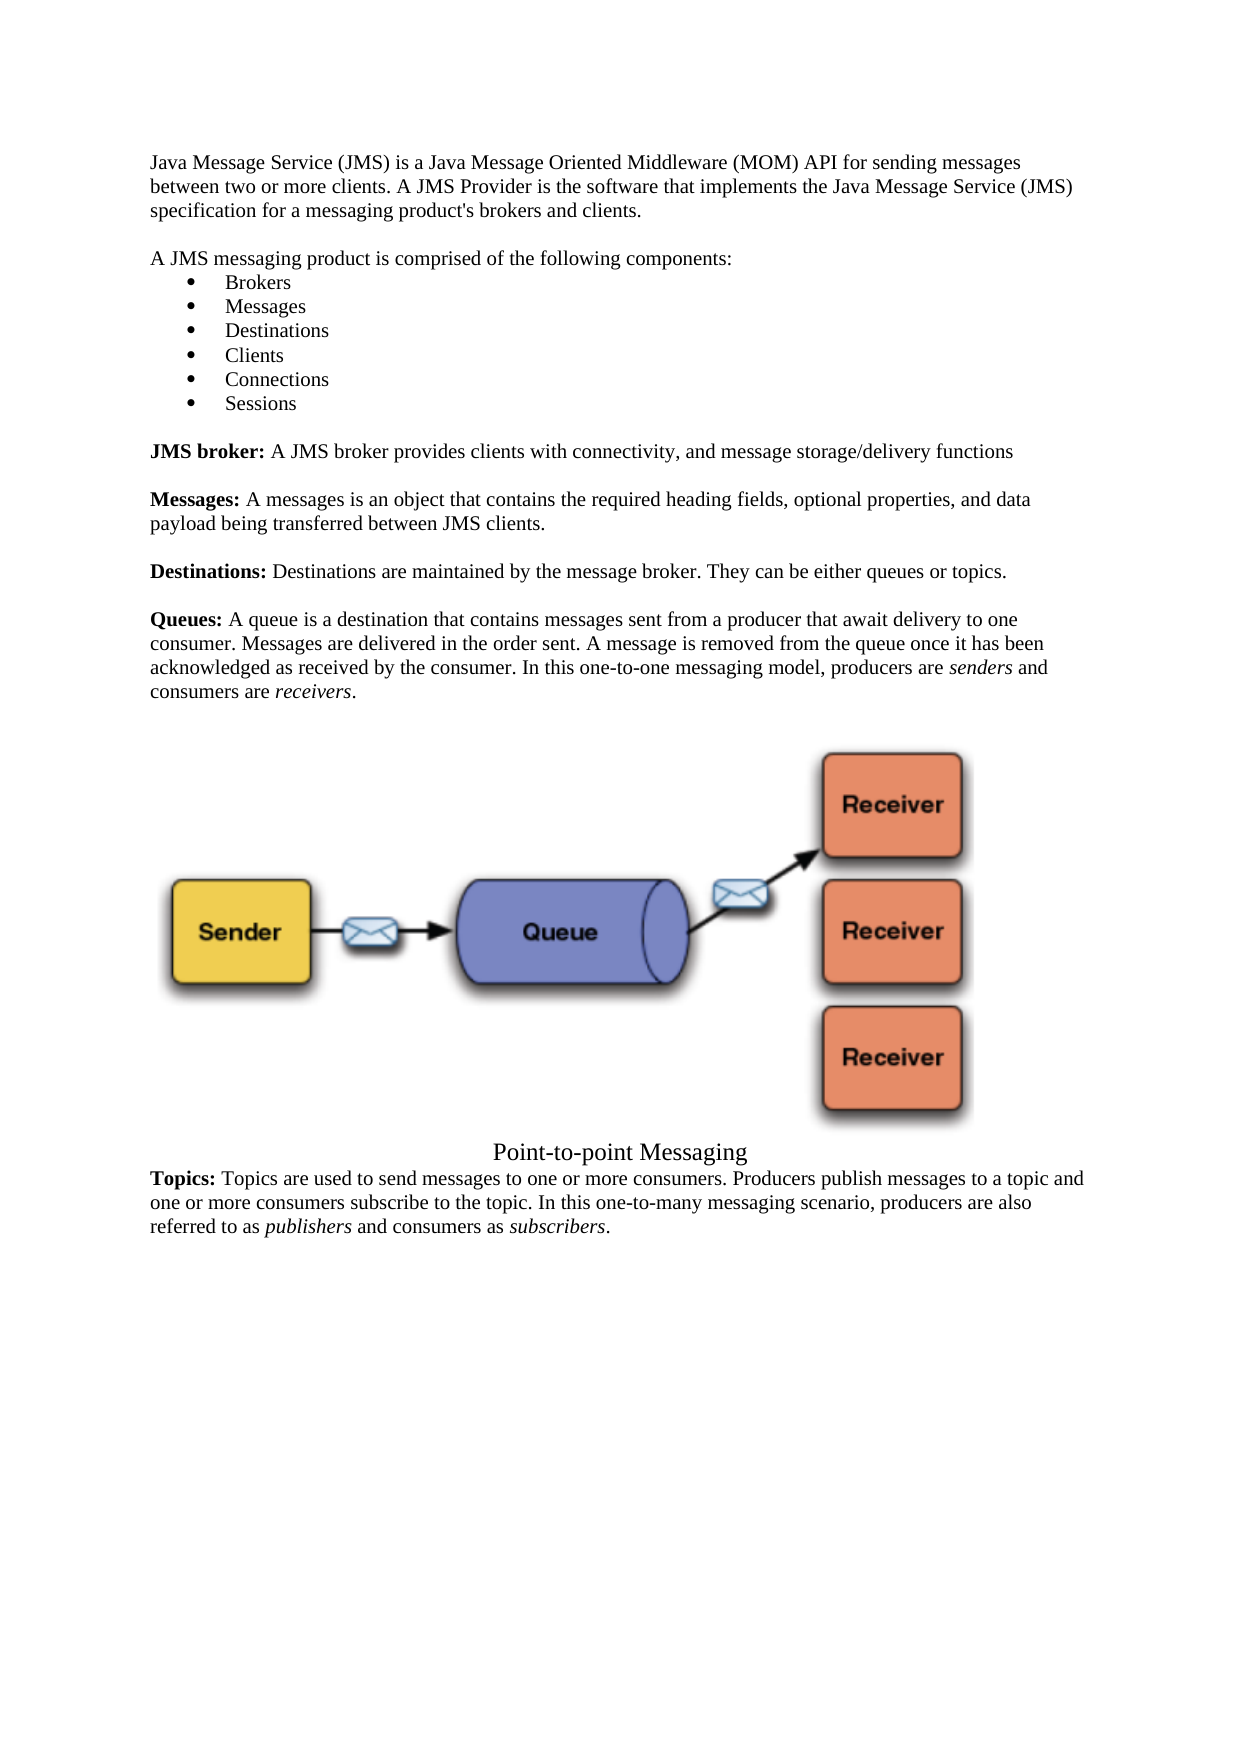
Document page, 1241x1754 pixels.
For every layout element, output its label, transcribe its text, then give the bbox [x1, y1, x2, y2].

text Topics: Topics are used to send messages to one or more consumers. Producers publish messages to a topic and one or more consumers subscribe to the topic. In this one-to-many messaging scenario, producers are also referred to as publishers and consumers as subscribers. [150, 1166, 1090, 1238]
text Point-to-point Messaging [150, 1137, 1090, 1166]
list Sessions [187, 391, 1090, 415]
text Java Message Service (JMS) is a Java Message Oriented Middleware (MOM) API for sending messages between two or more clients. A JMS Provider is the software that implements the Java Message Service (JMS) specification for a messaging product's brokers and clients. [150, 150, 1090, 222]
list Destinations [187, 318, 1090, 342]
list Connections [187, 367, 1090, 391]
text JMS broker: A JMS broker provides clients with connectivity, and message storage/delivery functions [150, 439, 1090, 463]
text Messages: A messages is an object that contains the required heading fields, optional properties, and data payload being transferred between JMS clients. [150, 487, 1090, 535]
list Brokers [187, 270, 1090, 294]
text Destinations: Destinations are maintained by the message broker. They can be either queues or topics. [150, 559, 1090, 583]
text Queues: A queue is a destination that contains messages sent from a producer that await delivery to one consumer. Messages are delivered in the order sent. A message is removed from the queue once it has been acknowledged as received by the consumer. In this one-to-one messaging model, producers are senders and consumers are receivers. [150, 607, 1090, 703]
list Clients [187, 342, 1090, 367]
list Messages [187, 294, 1090, 318]
text A JMS messaging product is comprised of the following components: [150, 246, 1090, 270]
